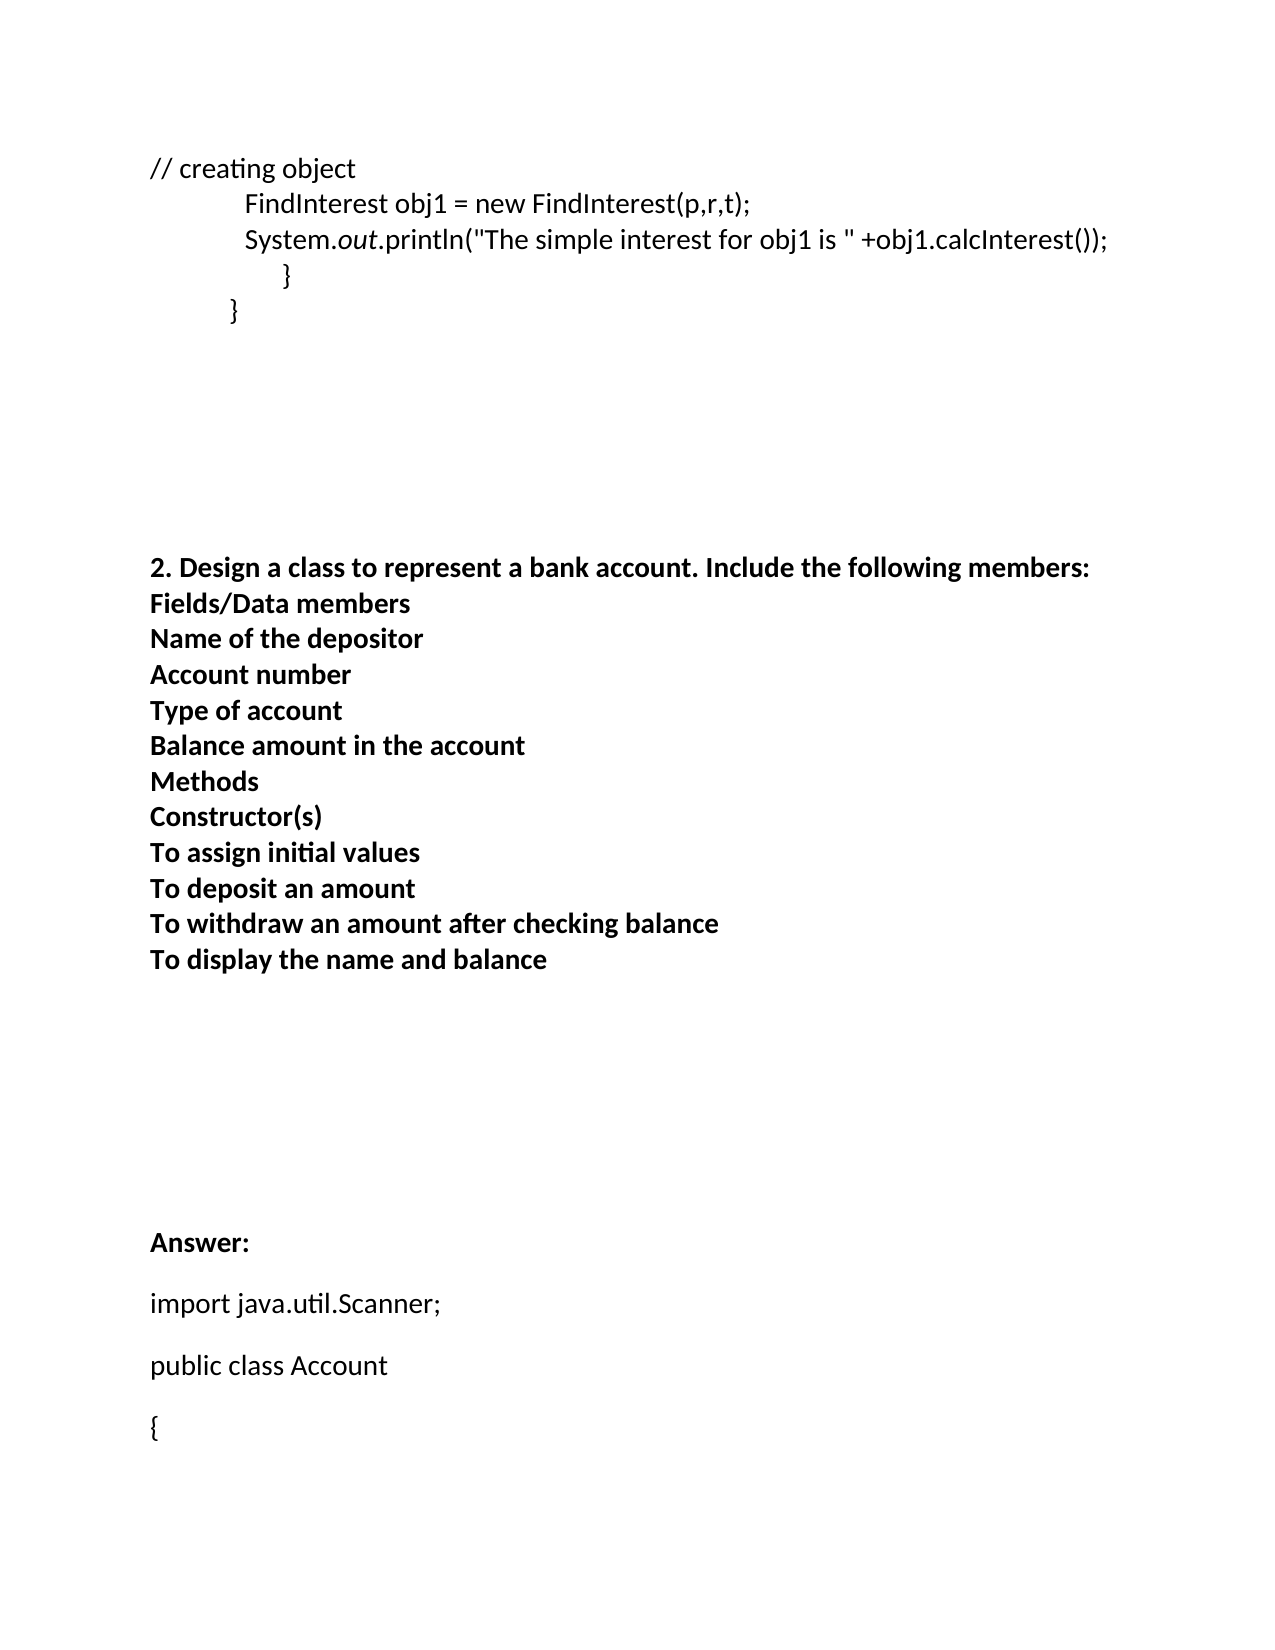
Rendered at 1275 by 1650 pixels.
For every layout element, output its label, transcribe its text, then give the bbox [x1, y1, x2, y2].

text To withdraw an amount after checking balance [150, 905, 1125, 941]
text { [150, 1409, 1125, 1444]
text To display the name and balance [150, 941, 1125, 977]
text System.out.println("The simple interest for obj1 is " +obj1.calcInterest()); [150, 221, 1125, 257]
text Fields/Data members [150, 585, 1125, 620]
text FindInterest obj1 = new FindInterest(p,r,t); [150, 186, 1125, 221]
text } [150, 292, 1125, 328]
text To assign initial values [150, 834, 1125, 870]
text } [150, 257, 1125, 292]
text Answer: [150, 1224, 1125, 1259]
text Type of account [150, 692, 1125, 727]
text // creating object [150, 150, 1125, 186]
text 2. Design a class to represent a bank account. Include the following members: [150, 549, 1125, 585]
text Balance amount in the account [150, 727, 1125, 763]
text Constructor(s) [150, 798, 1125, 834]
text To deposit an amount [150, 870, 1125, 905]
text Methods [150, 763, 1125, 798]
text import java.util.Scanner; [150, 1285, 1125, 1321]
text Name of the depositor [150, 620, 1125, 656]
text public class Account [150, 1347, 1125, 1383]
text Account number [150, 656, 1125, 692]
